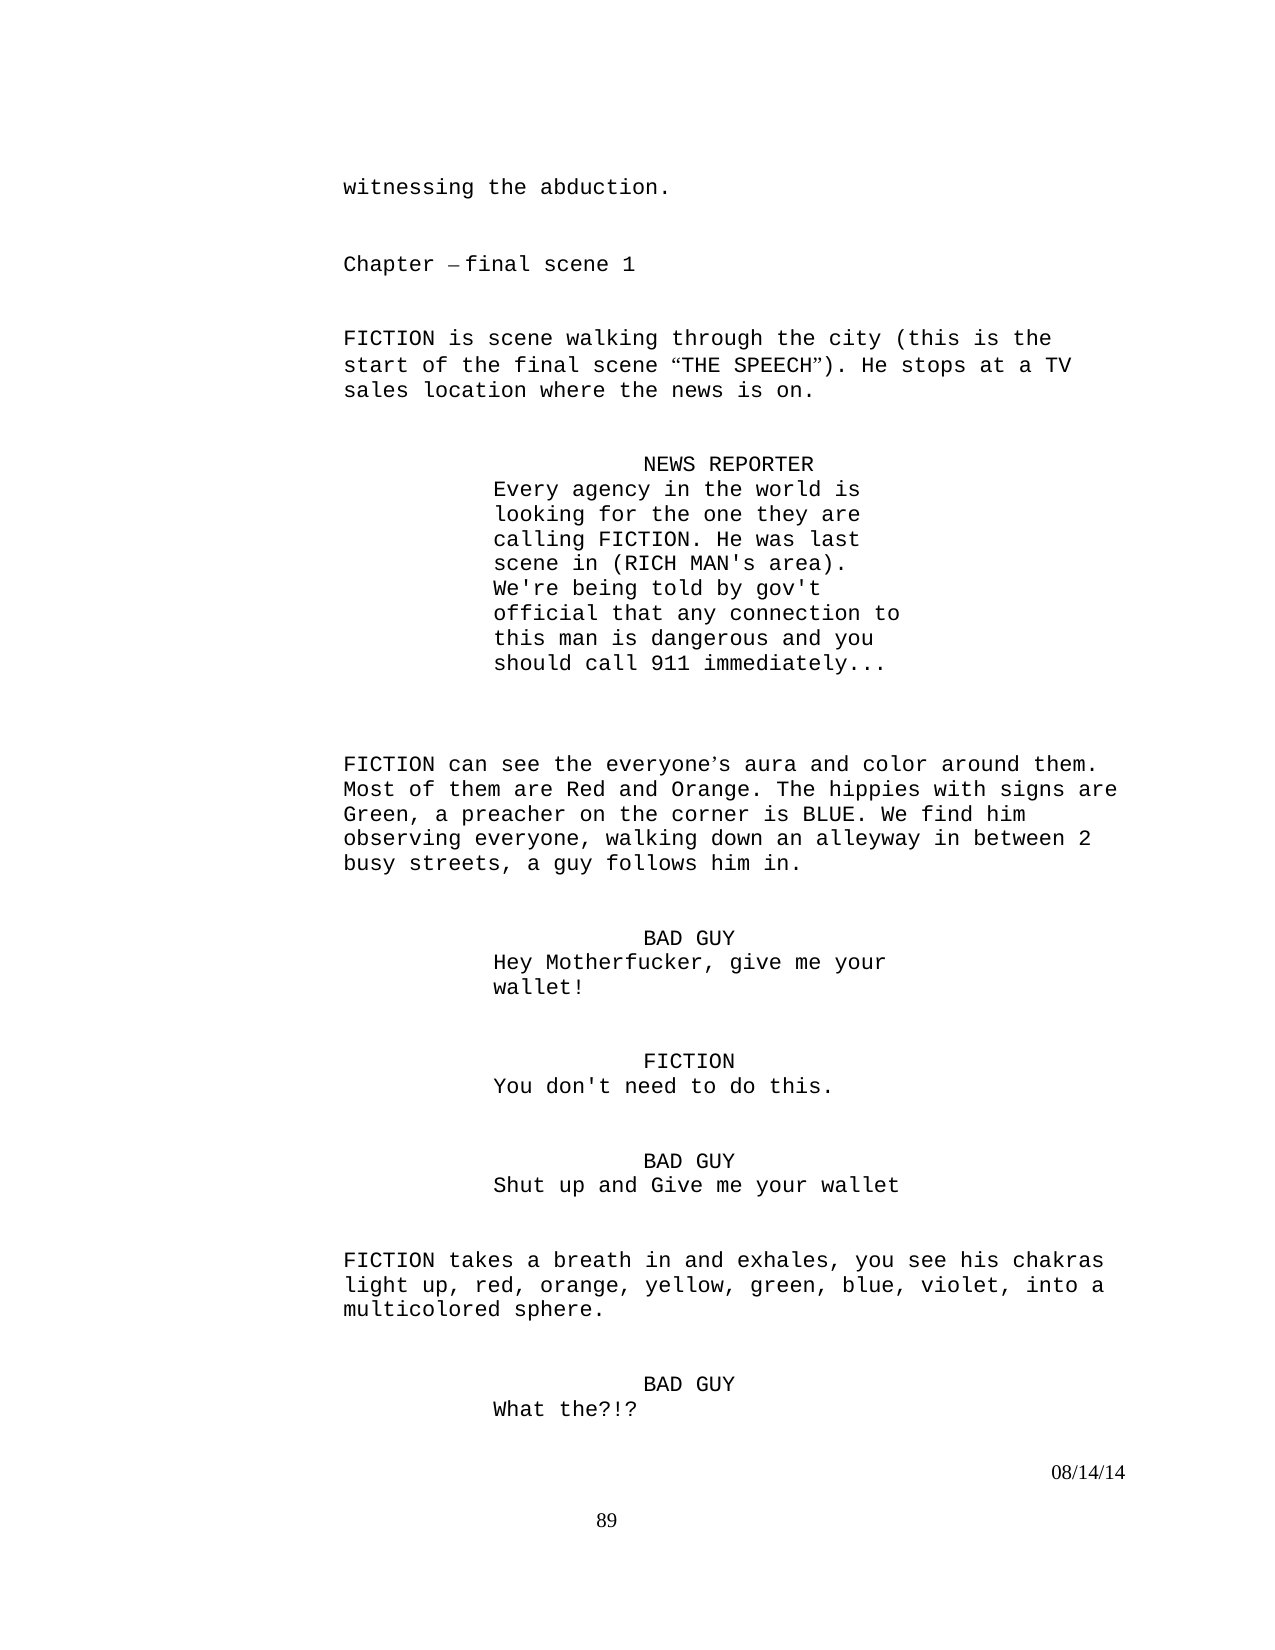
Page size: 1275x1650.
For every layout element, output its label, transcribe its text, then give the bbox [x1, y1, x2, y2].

text What the?!? [493, 1398, 900, 1422]
text You don't need to do this. [493, 1075, 900, 1100]
text FICTION takes a breath in and exhales, you see his chakras light up, red, orange, yellow, green, blue, violet, into a multicolored sphere. [343, 1249, 1125, 1323]
text BAD GUY [643, 927, 1087, 951]
text Chapter – final scene 1 [343, 251, 1125, 278]
text BAD GUY [643, 1150, 1087, 1174]
text Every agency in the world is looking for the one they are calling FICTION. He was last scene in (RICH MAN's area). We're being told by gov't official that any connection to this man is dangerous and you should call 911 immediately... [493, 478, 900, 677]
text BAD GUY [643, 1373, 1087, 1398]
text FICTION [643, 1051, 1087, 1075]
text FICTION is scene walking through the city (this is the start of the final scene “THE SPEECH”). He stops at a TV sales location where the news is on. [343, 327, 1125, 404]
text Shut up and Give me your wallet [493, 1174, 900, 1199]
text FICTION can see the everyone’s aura and color around them. Most of them are Red and Orange. The hippies with signs are Green, a preacher on the corner is BLUE. We find him observing everyone, walking down an alleyway in between 2 busy streets, a guy follows him in. [343, 751, 1125, 877]
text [343, 176, 1125, 201]
text NEWS REPORTER [643, 453, 1087, 478]
text Hey Motherfucker, give me your wallet! [493, 951, 900, 1001]
